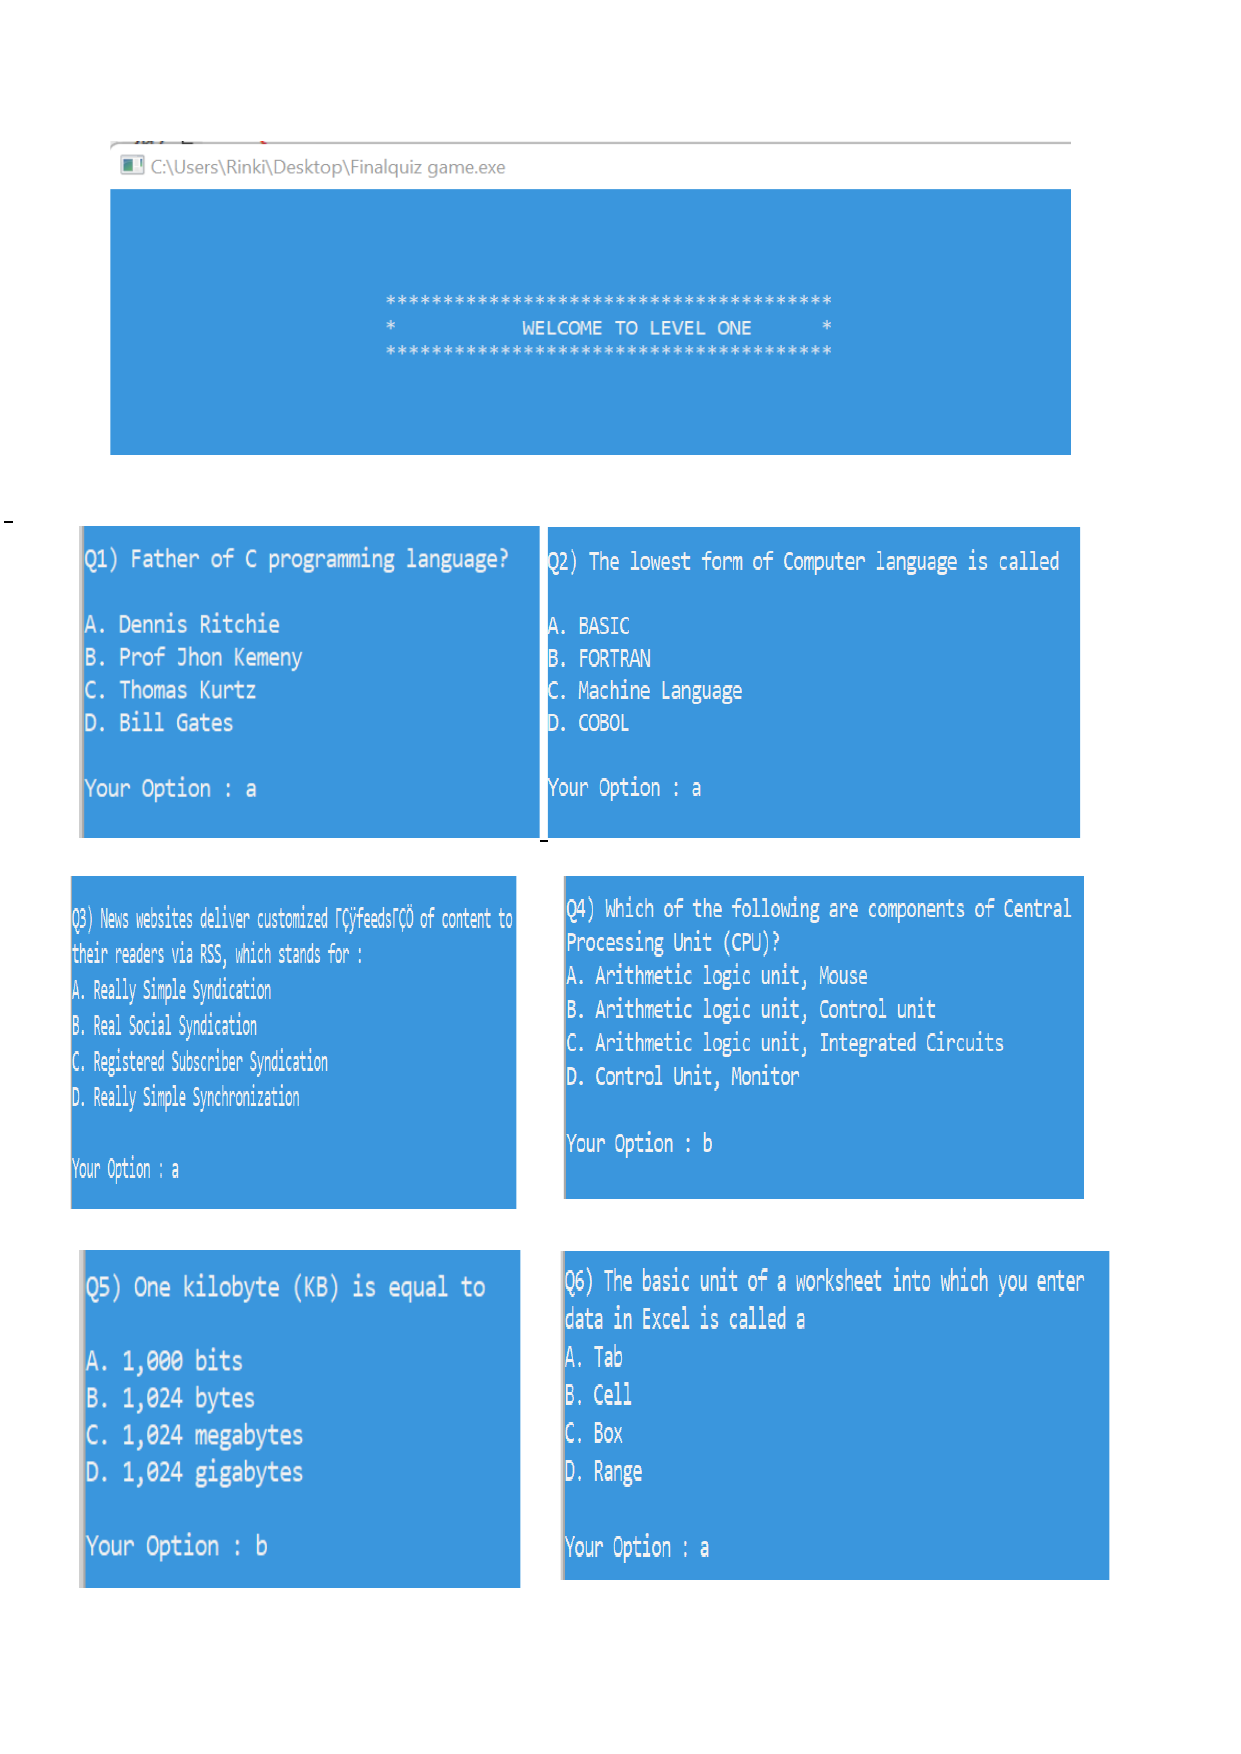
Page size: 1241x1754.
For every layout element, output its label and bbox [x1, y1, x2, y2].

picture [547, 527, 1081, 838]
picture [69, 876, 517, 1208]
picture [562, 876, 1084, 1197]
picture [559, 1251, 1109, 1579]
picture [110, 141, 1071, 455]
picture [79, 1250, 521, 1588]
picture [79, 526, 540, 838]
